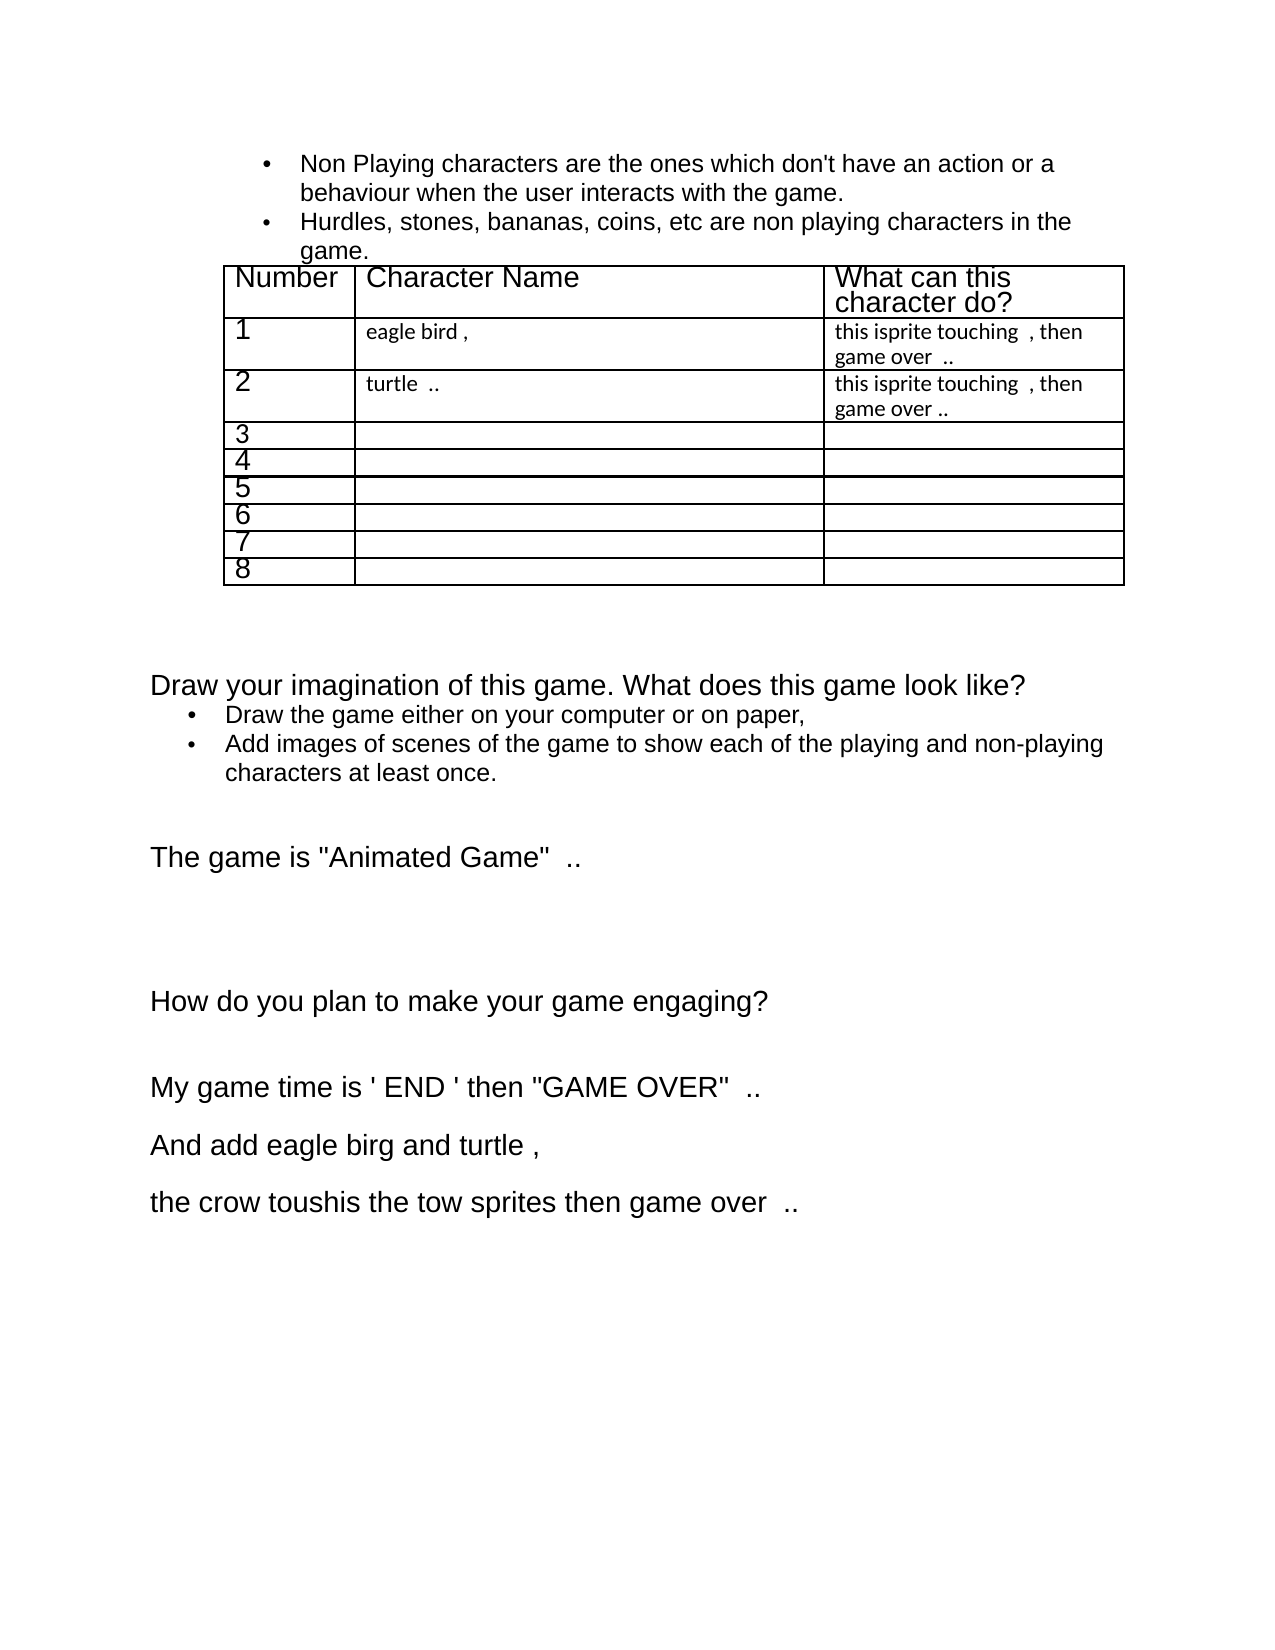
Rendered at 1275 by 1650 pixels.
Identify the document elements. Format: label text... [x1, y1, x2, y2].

table_cell [825, 532, 1123, 557]
table_cell this isprite touching , then game over .. [825, 371, 1123, 421]
table_cell [356, 505, 823, 529]
table_cell 5 [225, 478, 354, 502]
table_header Character Name [356, 267, 823, 317]
table_cell [825, 505, 1123, 529]
table_cell [356, 450, 823, 475]
table_cell [825, 423, 1123, 448]
text And add eagle birg and turtle , [150, 1132, 1125, 1161]
table_header Number [225, 267, 354, 317]
table_cell 8 [225, 559, 354, 584]
table_cell 6 [225, 505, 354, 529]
table_cell eagle bird , [356, 319, 823, 369]
text How do you plan to make your game engaging? [150, 988, 1125, 1017]
table_cell 2 [225, 371, 354, 421]
list Draw the game either on your computer or on paper, [187, 701, 1125, 729]
list Add images of scenes of the game to show each of the playing and non-playing characters at least once. [187, 729, 1125, 787]
text Draw your imagination of this game. What does this game look like? [150, 672, 1125, 701]
text the crow toushis the tow sprites then game over .. [150, 1189, 1125, 1218]
table_cell [356, 532, 823, 557]
table_cell turtle .. [356, 371, 823, 421]
table_cell [356, 478, 823, 502]
table_cell [825, 478, 1123, 502]
table_cell [825, 450, 1123, 475]
table_cell 7 [225, 532, 354, 557]
table_header What can this character do? [825, 267, 1123, 317]
table_cell 1 [225, 319, 354, 369]
text My game time is ' END ' then "GAME OVER" .. [150, 1074, 1125, 1103]
table_cell this isprite touching , then game over .. [825, 319, 1123, 369]
table_cell [825, 559, 1123, 584]
table_cell [356, 423, 823, 448]
list Hurdles, stones, bananas, coins, etc are non playing characters in the game. [262, 207, 1125, 265]
list Non Playing characters are the ones which don't have an action or a behaviour when the user interacts with the game. [262, 150, 1125, 207]
table_cell 4 [225, 450, 354, 475]
table_cell 3 [225, 423, 354, 448]
table_cell [356, 559, 823, 584]
text The game is "Animated Game" .. [150, 844, 1125, 873]
